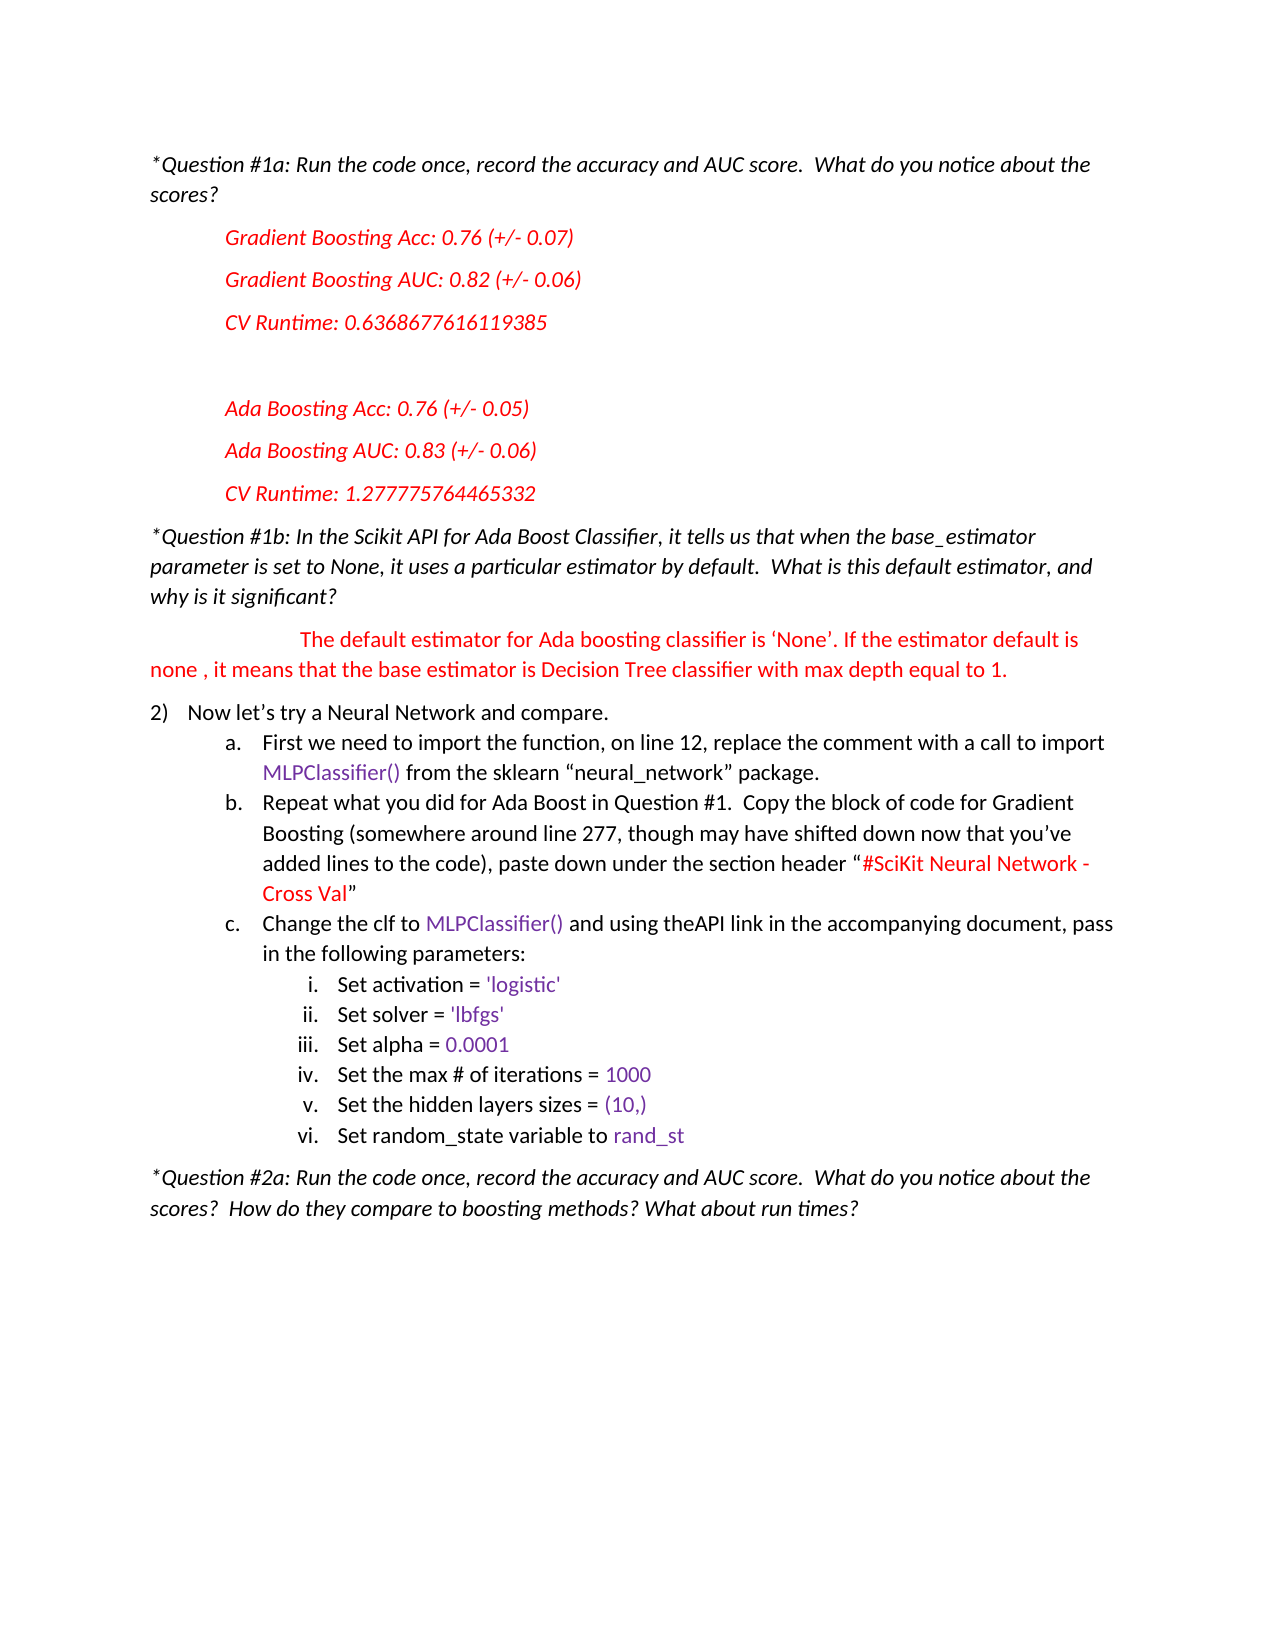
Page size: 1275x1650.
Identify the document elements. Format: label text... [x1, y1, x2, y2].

list Repeat what you did for Ada Boost in Question #1. Copy the block of code for Gradient Boosting (somewhere around line 277, though may have shifted down now that you’ve added lines to the code), paste down under the section header “#SciKit Neural Network - Cross Val” [225, 788, 1125, 907]
text CV Runtime: 0.6368677616119385 [150, 308, 1125, 336]
text CV Runtime: 1.277775764465332 [150, 479, 1125, 507]
text Ada Boosting AUC: 0.83 (+/- 0.06) [150, 436, 1125, 464]
text *Question #1a: Run the code once, record the accuracy and AUC score. What do you notice about the scores? [150, 150, 1125, 208]
list Set activation = 'logistic' [319, 970, 1125, 998]
list Set alpha = 0.0001 [319, 1030, 1125, 1058]
text *Question #1b: In the Scikit API for Ada Boost Classifier, it tells us that when the base_estimator parameter is set to None, it uses a particular estimator by default. What is this default estimator, and why is it significant? [150, 522, 1125, 610]
text *Question #2a: Run the code once, record the accuracy and AUC score. What do you notice about the scores? How do they compare to boosting methods? What about run times? [150, 1163, 1125, 1222]
list Set solver = 'lbfgs' [319, 1000, 1125, 1028]
text ﻿Gradient Boosting Acc: 0.76 (+/- 0.07) [150, 223, 1125, 251]
list Change the clf to MLPClassifier() and using theAPI link in the accompanying document, pass in the following parameters: [225, 909, 1125, 968]
list Set random_state variable to rand_st [319, 1121, 1125, 1149]
list First we need to import the function, on line 12, replace the comment with a call to import MLPClassifier() from the sklearn “neural_network” package. [225, 728, 1125, 786]
list Set the max # of iterations = 1000 [319, 1060, 1125, 1088]
text The default estimator for Ada boosting classifier is ‘None’. If the estimator default is none , it means that the base estimator is Decision Tree classifier with max depth equal to 1. [150, 625, 1125, 683]
list Set the hidden layers sizes = (10,) [319, 1091, 1125, 1119]
list Now let’s try a Neural Network and compare. [150, 698, 1125, 726]
text Gradient Boosting AUC: 0.82 (+/- 0.06) [150, 266, 1125, 294]
text ﻿Ada Boosting Acc: 0.76 (+/- 0.05) [150, 394, 1125, 422]
